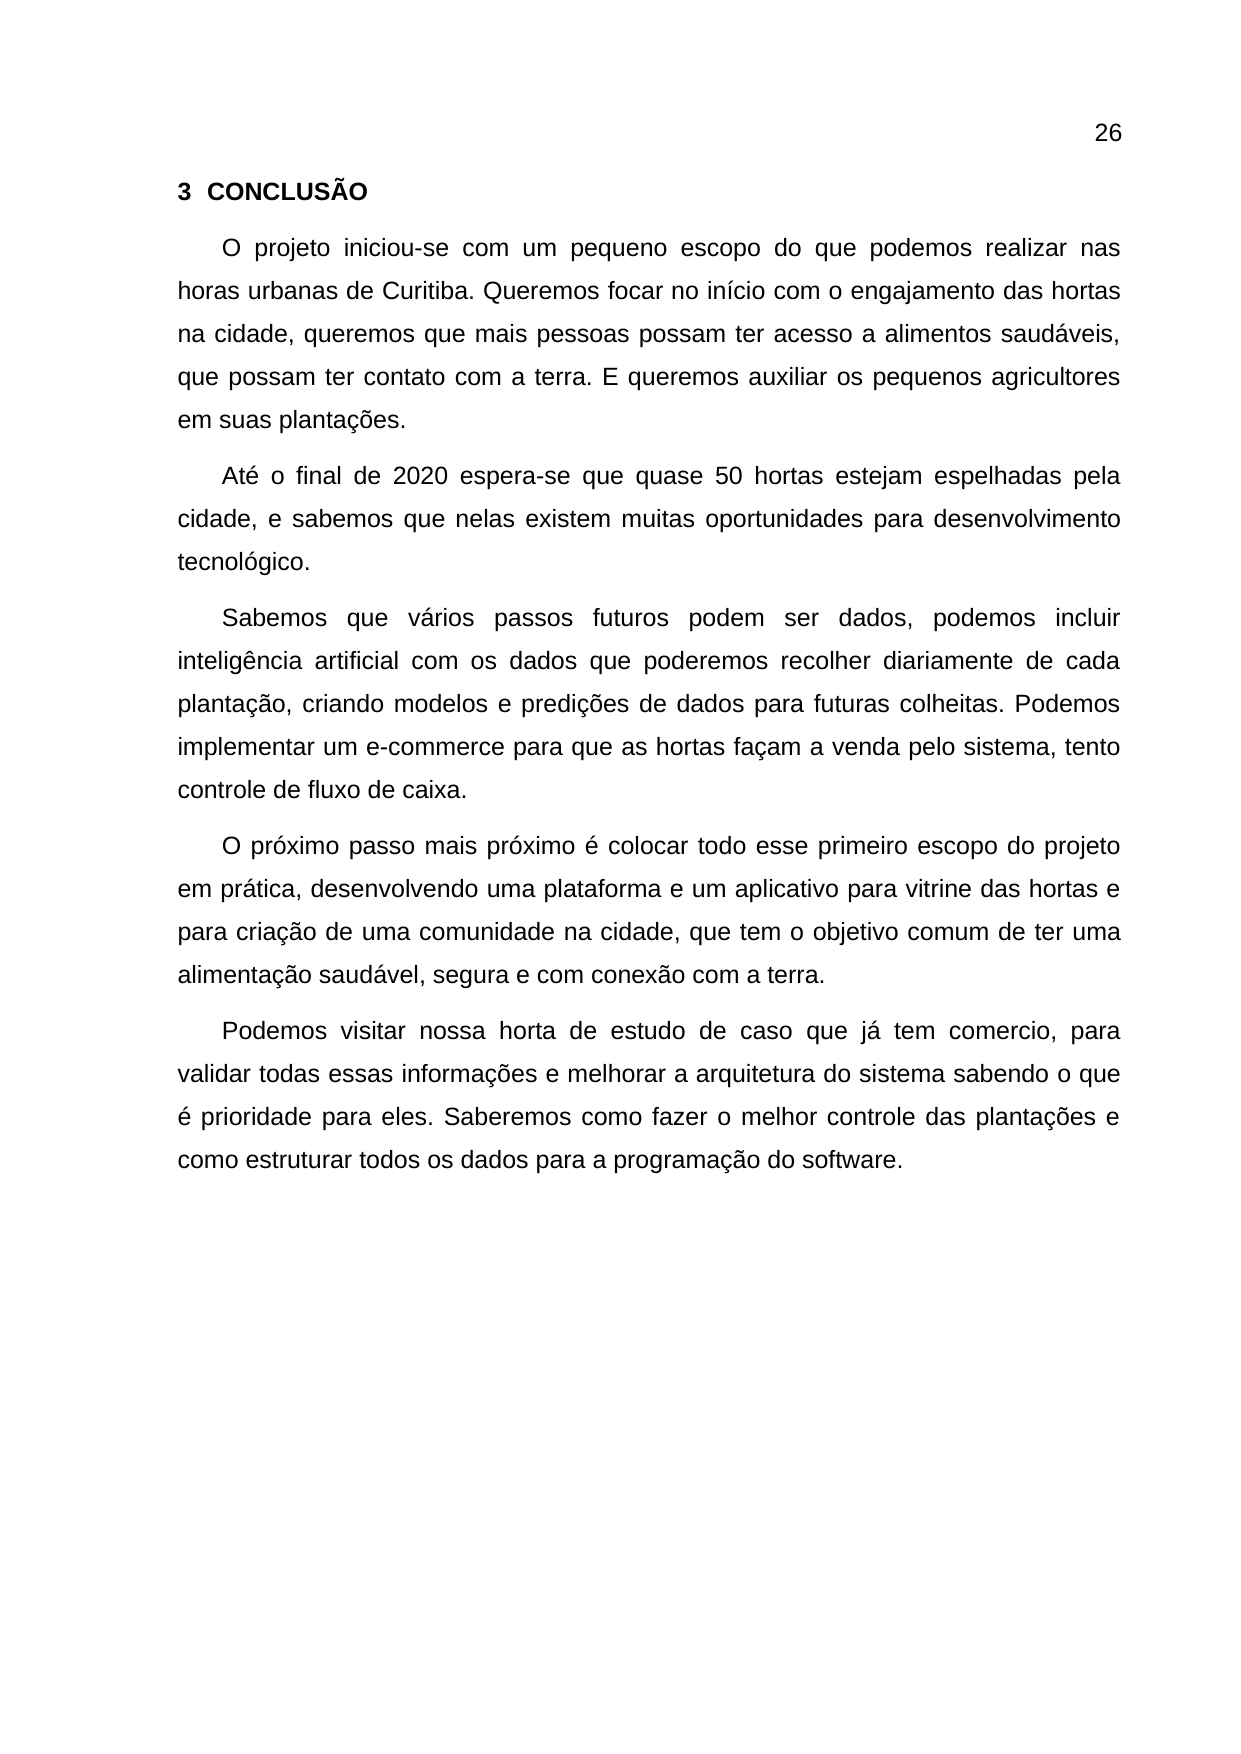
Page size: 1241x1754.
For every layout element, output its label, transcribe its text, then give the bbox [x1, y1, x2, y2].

text Sabemos que vários passos futuros podem ser dados, podemos incluir inteligência artificial com os dados que poderemos recolher diariamente de cada plantação, criando modelos e predições de dados para futuras colheitas. Podemos implementar um e-commerce para que as hortas façam a venda pelo sistema, tento controle de fluxo de caixa. [177, 603, 1122, 804]
text Até o final de 2020 espera-se que quase 50 hortas estejam espelhadas pela cidade, e sabemos que nelas existem muitas oportunidades para desenvolvimento tecnológico. [177, 461, 1122, 576]
text O projeto iniciou-se com um pequeno escopo do que podemos realizar nas horas urbanas de Curitiba. Queremos focar no início com o engajamento das hortas na cidade, queremos que mais pessoas possam ter acesso a alimentos saudáveis, que possam ter contato com a terra. E queremos auxiliar os pequenos agricultores em suas plantações. [177, 233, 1122, 434]
text O próximo passo mais próximo é colocar todo esse primeiro escopo do projeto em prática, desenvolvendo uma plataforma e um aplicativo para vitrine das hortas e para criação de uma comunidade na cidade, que tem o objetivo comum de ter uma alimentação saudável, segura e com conexão com a terra. [177, 831, 1122, 989]
text Podemos visitar nossa horta de estudo de caso que já tem comercio, para validar todas essas informações e melhorar a arquitetura do sistema sabendo o que é prioridade para eles. Saberemos como fazer o melhor controle das plantações e como estruturar todos os dados para a programação do software. [177, 1016, 1122, 1174]
subtitle CONCLUSÃO [177, 177, 1122, 206]
